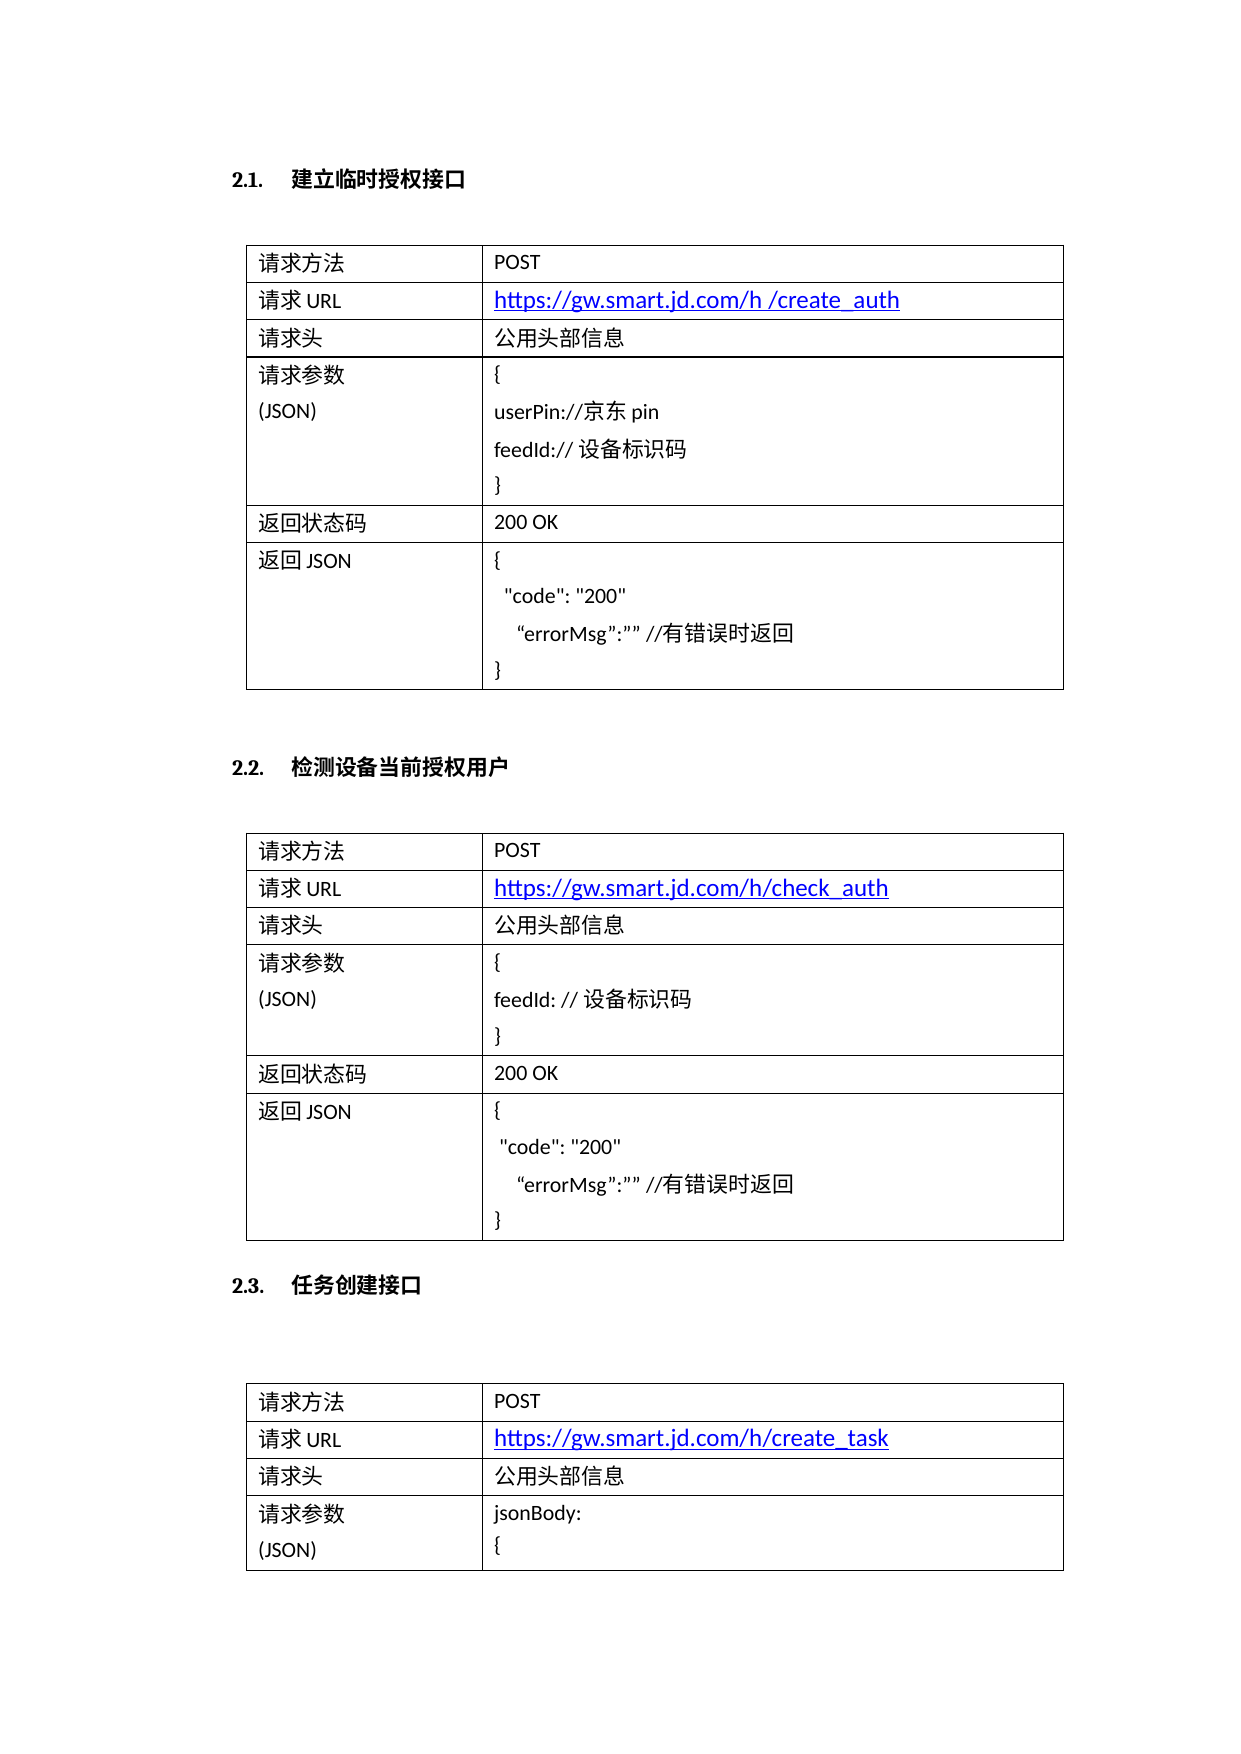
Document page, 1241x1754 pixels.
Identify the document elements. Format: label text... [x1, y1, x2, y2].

table_cell 请求URL [247, 283, 482, 319]
table_cell 返回状态码 [247, 1056, 482, 1093]
table_header 请求方法 [247, 1384, 482, 1421]
table_cell 返回JSON [247, 1094, 482, 1240]
subtitle 建立临时授权接口 [232, 162, 1053, 194]
table_cell { userPin://京东pin feedId:// 设备标识码 } [483, 358, 1063, 504]
table_cell 请求参数 (JSON) [247, 1496, 482, 1569]
subtitle 检测设备当前授权用户 [232, 750, 1053, 782]
table_cell 请求URL [247, 871, 482, 907]
table_header POST [483, 246, 1063, 282]
table_cell 请求参数 (JSON) [247, 358, 482, 504]
table_cell https://gw.smart.jd.com/h/create_task [483, 1422, 1063, 1458]
table_cell 200 OK [483, 506, 1063, 542]
table_cell { feedId: // 设备标识码 } [483, 945, 1063, 1055]
table_cell https://gw.smart.jd.com/h/check_auth [483, 871, 1063, 907]
table_cell 公用头部信息 [483, 908, 1063, 944]
table_cell 请求URL [247, 1422, 482, 1458]
table_cell 200 OK [483, 1056, 1063, 1093]
table_header POST [483, 1384, 1063, 1421]
table_cell 请求参数 (JSON) [247, 945, 482, 1055]
table_cell 请求头 [247, 908, 482, 944]
table_cell { "code": "200" “errorMsg”:”” //有错误时返回 } [483, 1094, 1063, 1240]
table_header POST [483, 834, 1063, 870]
table_header 请求方法 [247, 246, 482, 282]
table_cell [483, 1496, 1063, 1569]
table_cell { "code": "200" “errorMsg”:”” //有错误时返回 } [483, 543, 1063, 689]
table_cell 返回JSON [247, 543, 482, 689]
table_cell 请求头 [247, 1459, 482, 1495]
table_cell https://gw.smart.jd.com/h /create_auth [483, 283, 1063, 319]
table_cell 公用头部信息 [483, 320, 1063, 356]
table_cell 请求头 [247, 320, 482, 356]
table_cell 返回状态码 [247, 506, 482, 542]
table_header 请求方法 [247, 834, 482, 870]
table_cell 公用头部信息 [483, 1459, 1063, 1495]
subtitle 任务创建接口 [232, 1268, 1053, 1301]
